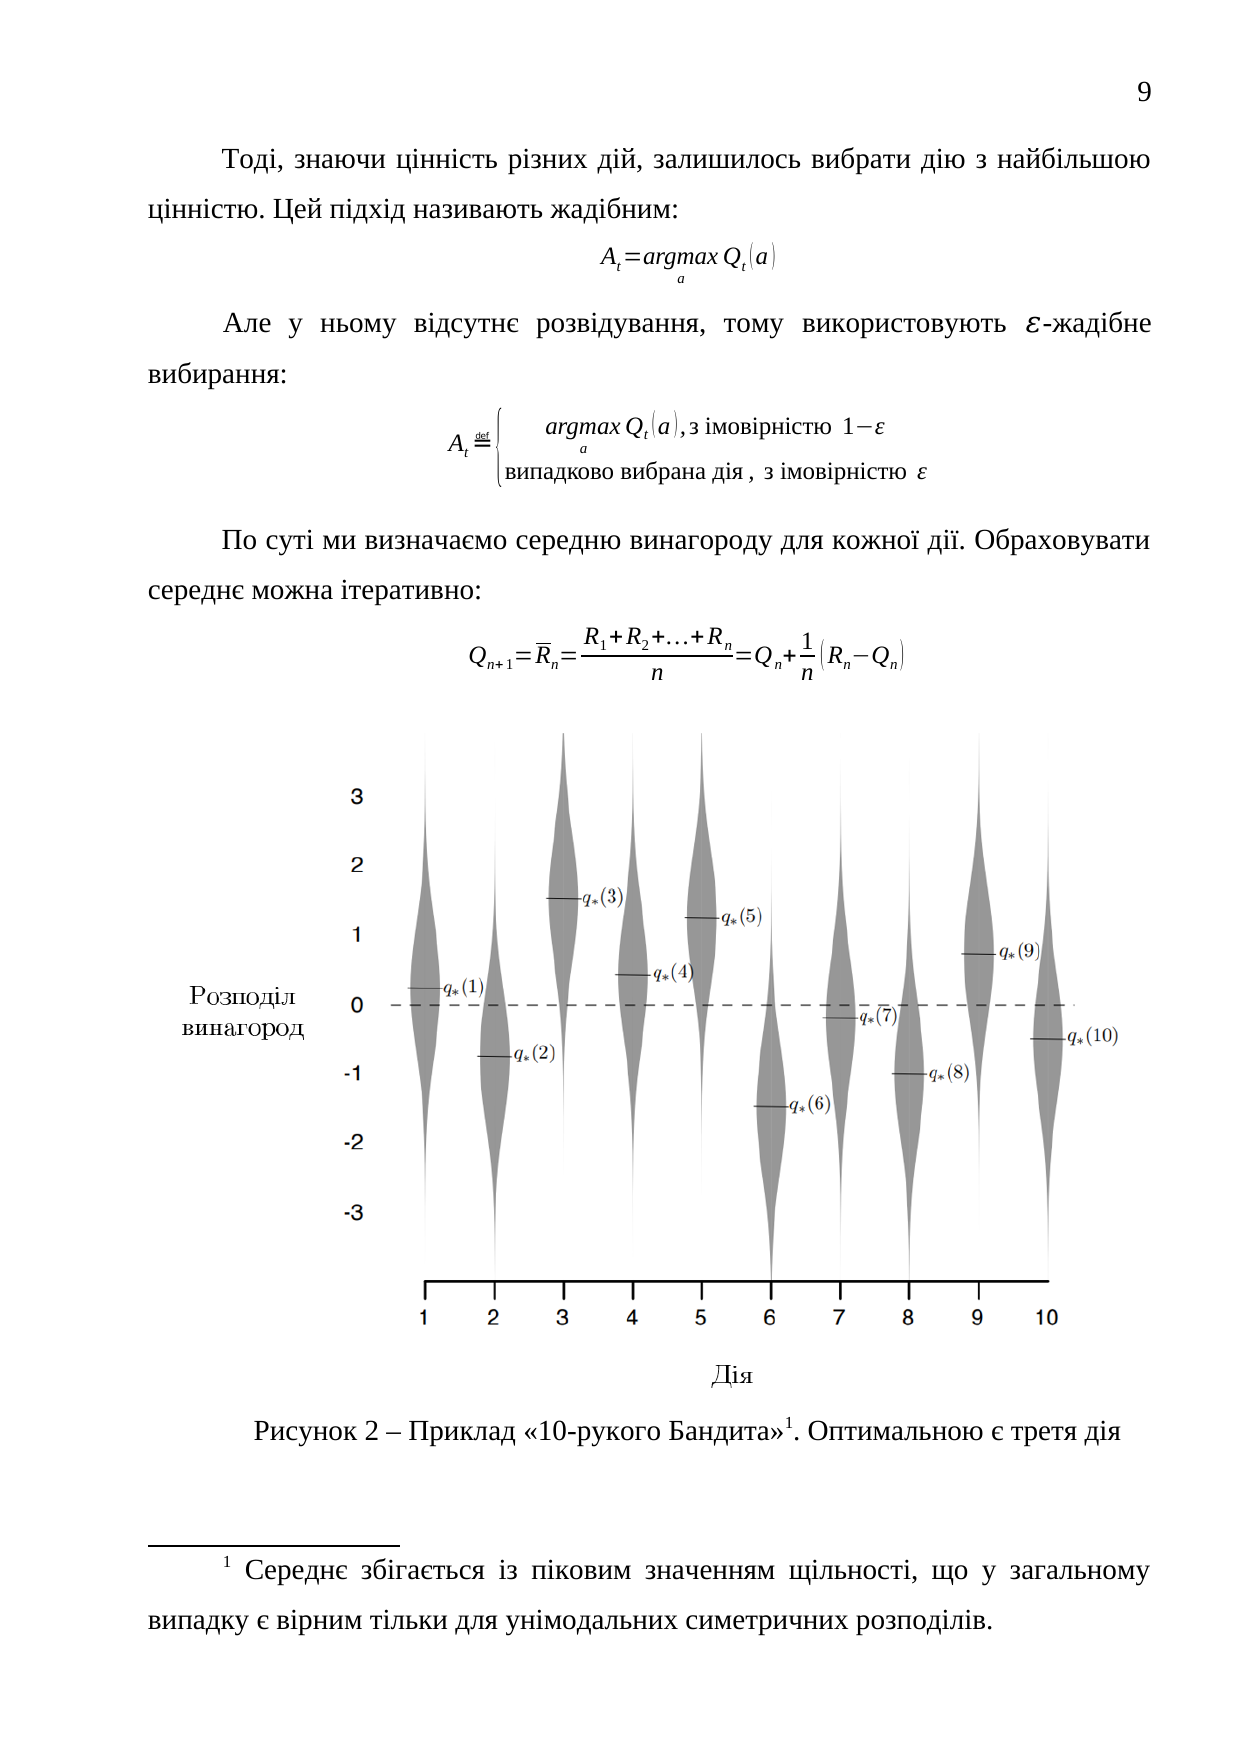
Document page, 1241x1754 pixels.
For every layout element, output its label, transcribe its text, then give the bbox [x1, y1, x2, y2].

text Але у ньому відсутнє розвідування, тому використовують 𝜀-жадібне вибирання: [148, 304, 1152, 389]
text Тоді, знаючи цінність різних дій, залишилось вибрати дію з найбільшою цінністю. Цей підхід називають жадібним: [148, 141, 1152, 225]
text По суті ми визначаємо середню винагороду для кожної дії. Обраховувати середнє можна ітеративно: [148, 522, 1152, 606]
picture [173, 726, 1126, 1396]
